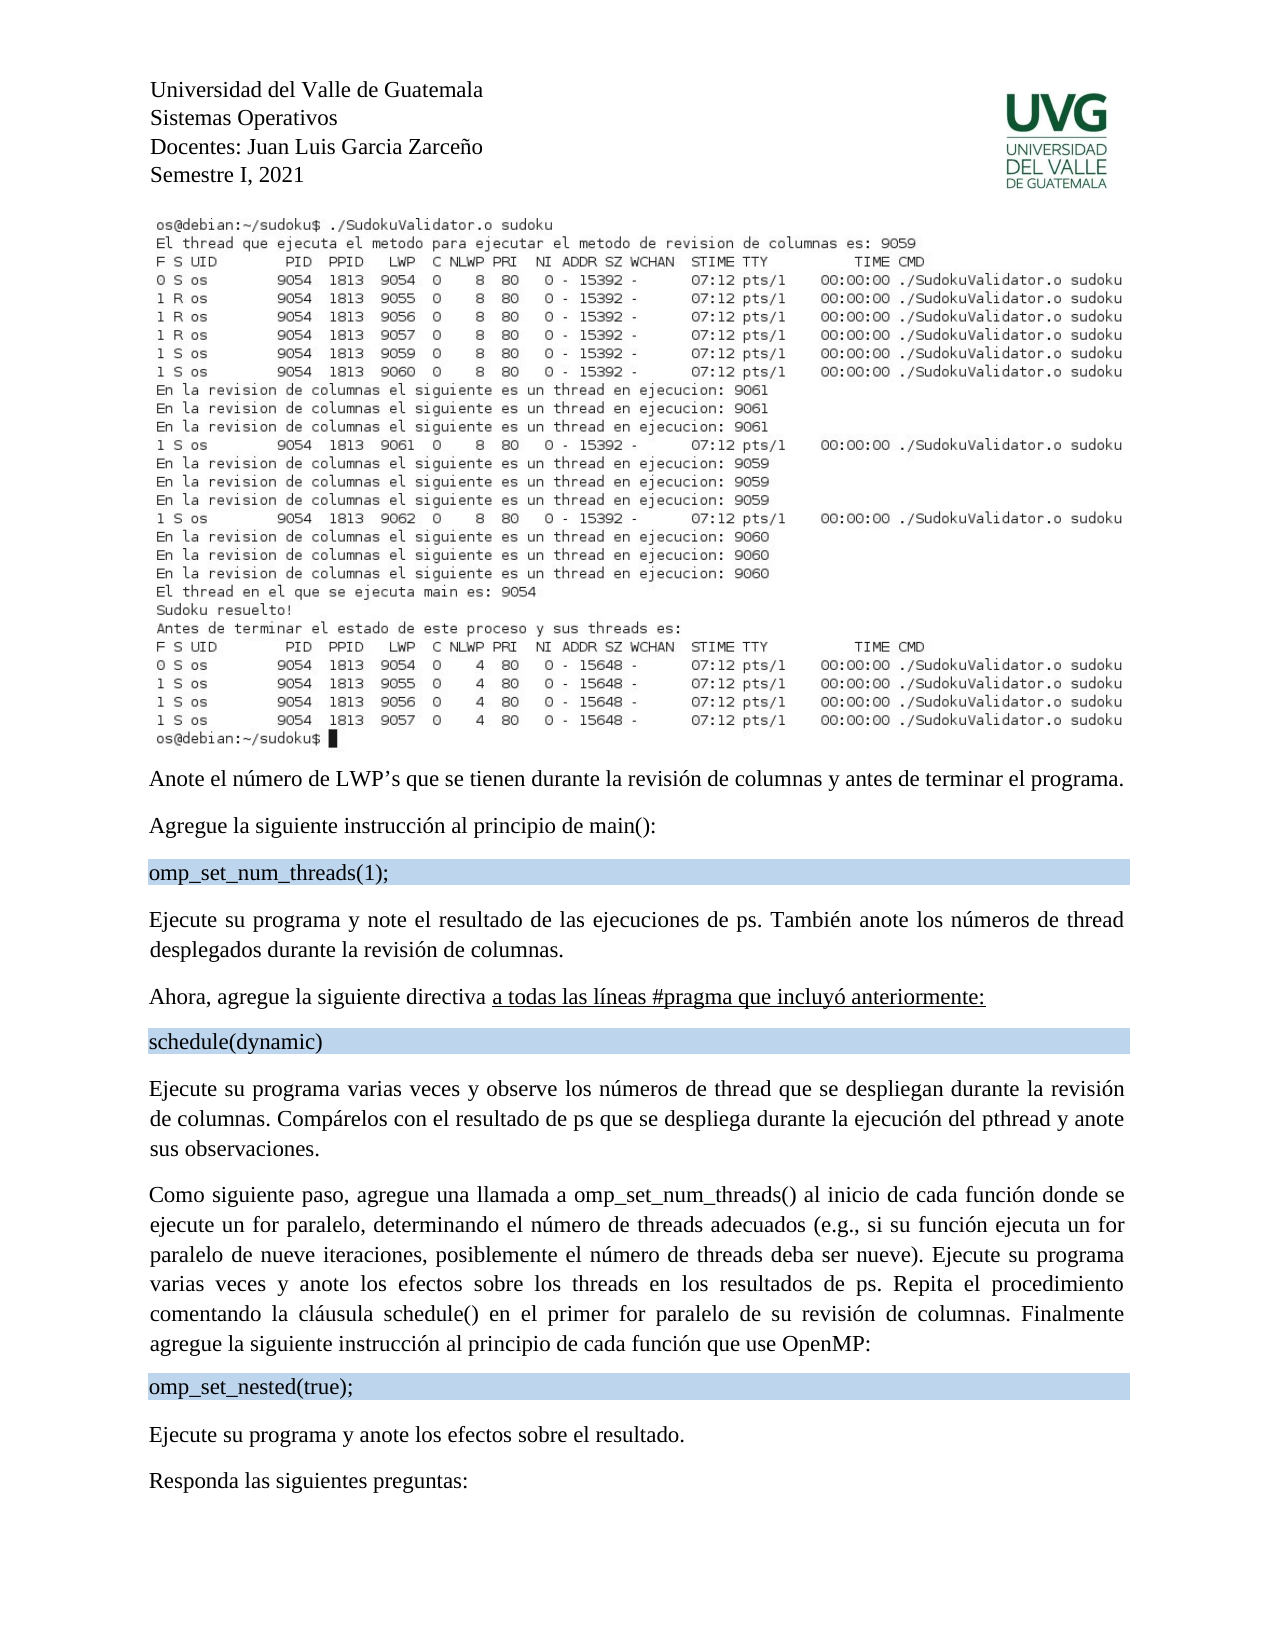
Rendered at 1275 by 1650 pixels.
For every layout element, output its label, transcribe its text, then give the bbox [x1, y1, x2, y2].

picture [982, 76, 1126, 204]
text Ejecute su programa varias veces y observe los números de thread que se despliegan durante la revisión de columnas. Compárelos con el resultado de ps que se despliega durante la ejecución del pthread y anote sus observaciones. [148, 1075, 1126, 1161]
text Responda las siguientes preguntas: [148, 1467, 1126, 1494]
text Agregue la siguiente instrucción al principio de main(): [148, 812, 1126, 839]
text Ejecute su programa y anote los efectos sobre el resultado. [148, 1421, 1126, 1447]
subtitle omp_set_nested(true); [148, 1373, 1130, 1400]
text Ahora, agregue la siguiente directiva a todas las líneas #pragma que incluyó anteriormente: [148, 983, 1130, 1009]
subtitle schedule(dynamic) [148, 1028, 1130, 1054]
picture [155, 218, 1131, 752]
text Anote el número de LWP’s que se tienen durante la revisión de columnas y antes de terminar el programa. [148, 766, 1126, 792]
text Ejecute su programa y note el resultado de las ejecuciones de ps. También anote los números de thread desplegados durante la revisión de columnas. [148, 906, 1126, 962]
subtitle omp_set_num_threads(1); [148, 859, 1130, 885]
text Como siguiente paso, agregue una llamada a omp_set_num_threads() al inicio de cada función donde se ejecute un for paralelo, determinando el número de threads adecuados (e.g., si su función ejecuta un for paralelo de nueve iteraciones, posiblemente el número de threads deba ser nueve). Ejecute su programa varias veces y anote los efectos sobre los threads en los resultados de ps. Repita el procedimiento comentando la cláusula schedule() en el primer for paralelo de su revisión de columnas. Finalmente agregue la siguiente instrucción al principio de cada función que use OpenMP: [148, 1181, 1126, 1356]
